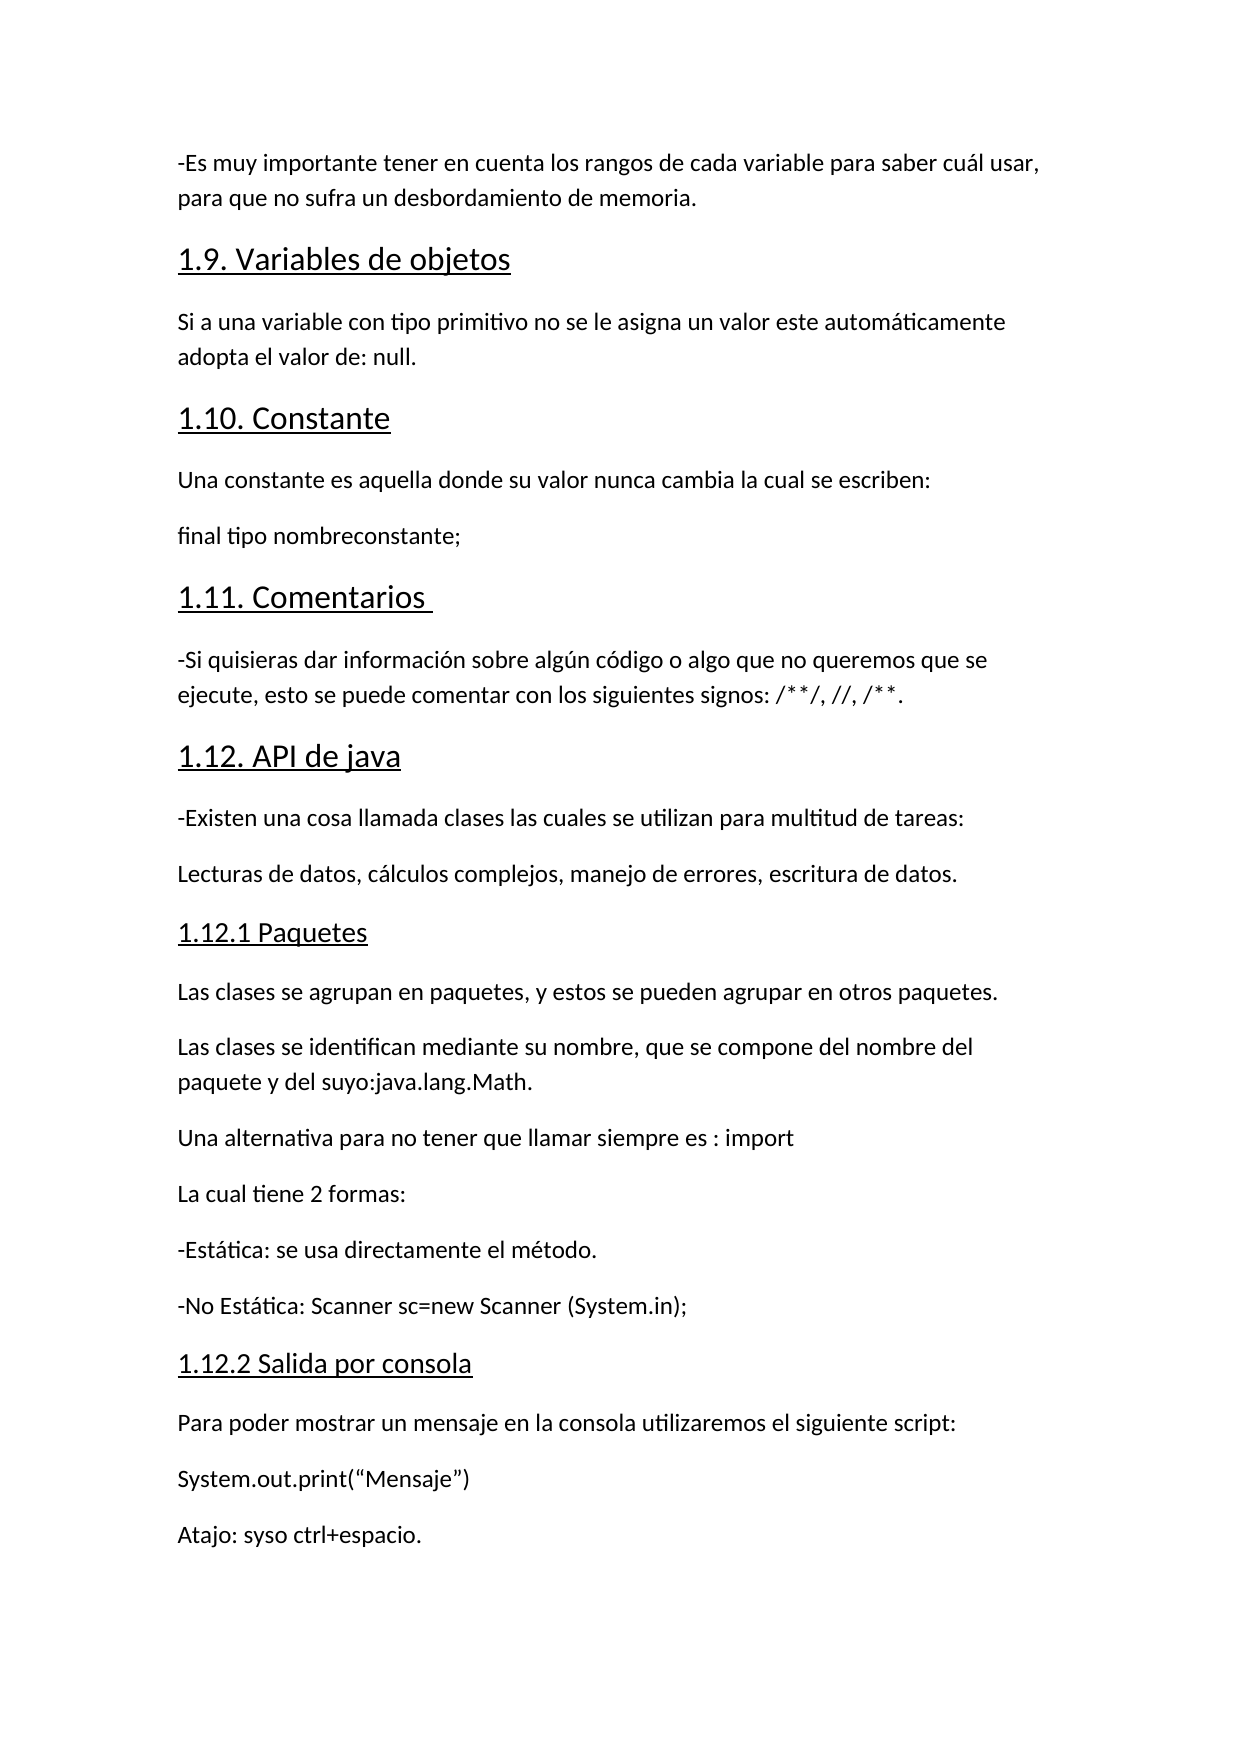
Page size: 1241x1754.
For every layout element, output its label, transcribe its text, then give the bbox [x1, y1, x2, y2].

text 1.12.2 Salida por consola [177, 1346, 1063, 1381]
text Lecturas de datos, cálculos complejos, manejo de errores, escritura de datos. [177, 858, 1063, 888]
text Una alternativa para no tener que llamar siempre es : import [177, 1122, 1063, 1153]
text 1.12.1 Paquetes [177, 914, 1063, 949]
text Para poder mostrar un mensaje en la consola utilizaremos el siguiente script: [177, 1407, 1063, 1438]
text 1.12. API de java [177, 734, 1063, 775]
text Si a una variable con tipo primitivo no se le asigna un valor este automáticamente adopta el valor de: null. [177, 306, 1063, 372]
text 1.10. Constante [177, 397, 1063, 438]
text -Es muy importante tener en cuenta los rangos de cada variable para saber cuál usar, para que no sufra un desbordamiento de memoria. [177, 148, 1063, 213]
text Las clases se agrupan en paquetes, y estos se pueden agrupar en otros paquetes. [177, 976, 1063, 1006]
text 1.9. Variables de objetos [177, 238, 1063, 279]
text System.out.print(“Mensaje”) [177, 1463, 1063, 1494]
text Una constante es aquella donde su valor nunca cambia la cual se escriben: [177, 464, 1063, 495]
text -No Estática: Scanner sc=new Scanner (System.in); [177, 1290, 1063, 1320]
text Las clases se identifican mediante su nombre, que se compone del nombre del paquete y del suyo:java.lang.Math. [177, 1031, 1063, 1097]
text Atajo: syso ctrl+espacio. [177, 1519, 1063, 1549]
text final tipo nombreconstante; [177, 520, 1063, 551]
text -Existen una cosa llamada clases las cuales se utilizan para multitud de tareas: [177, 802, 1063, 833]
text -Estática: se usa directamente el método. [177, 1234, 1063, 1264]
text 1.11. Comentarios [177, 576, 1063, 617]
text La cual tiene 2 formas: [177, 1178, 1063, 1209]
text -Si quisieras dar información sobre algún código o algo que no queremos que se ejecute, esto se puede comentar con los siguientes signos: /**/, //, /**. [177, 644, 1063, 709]
